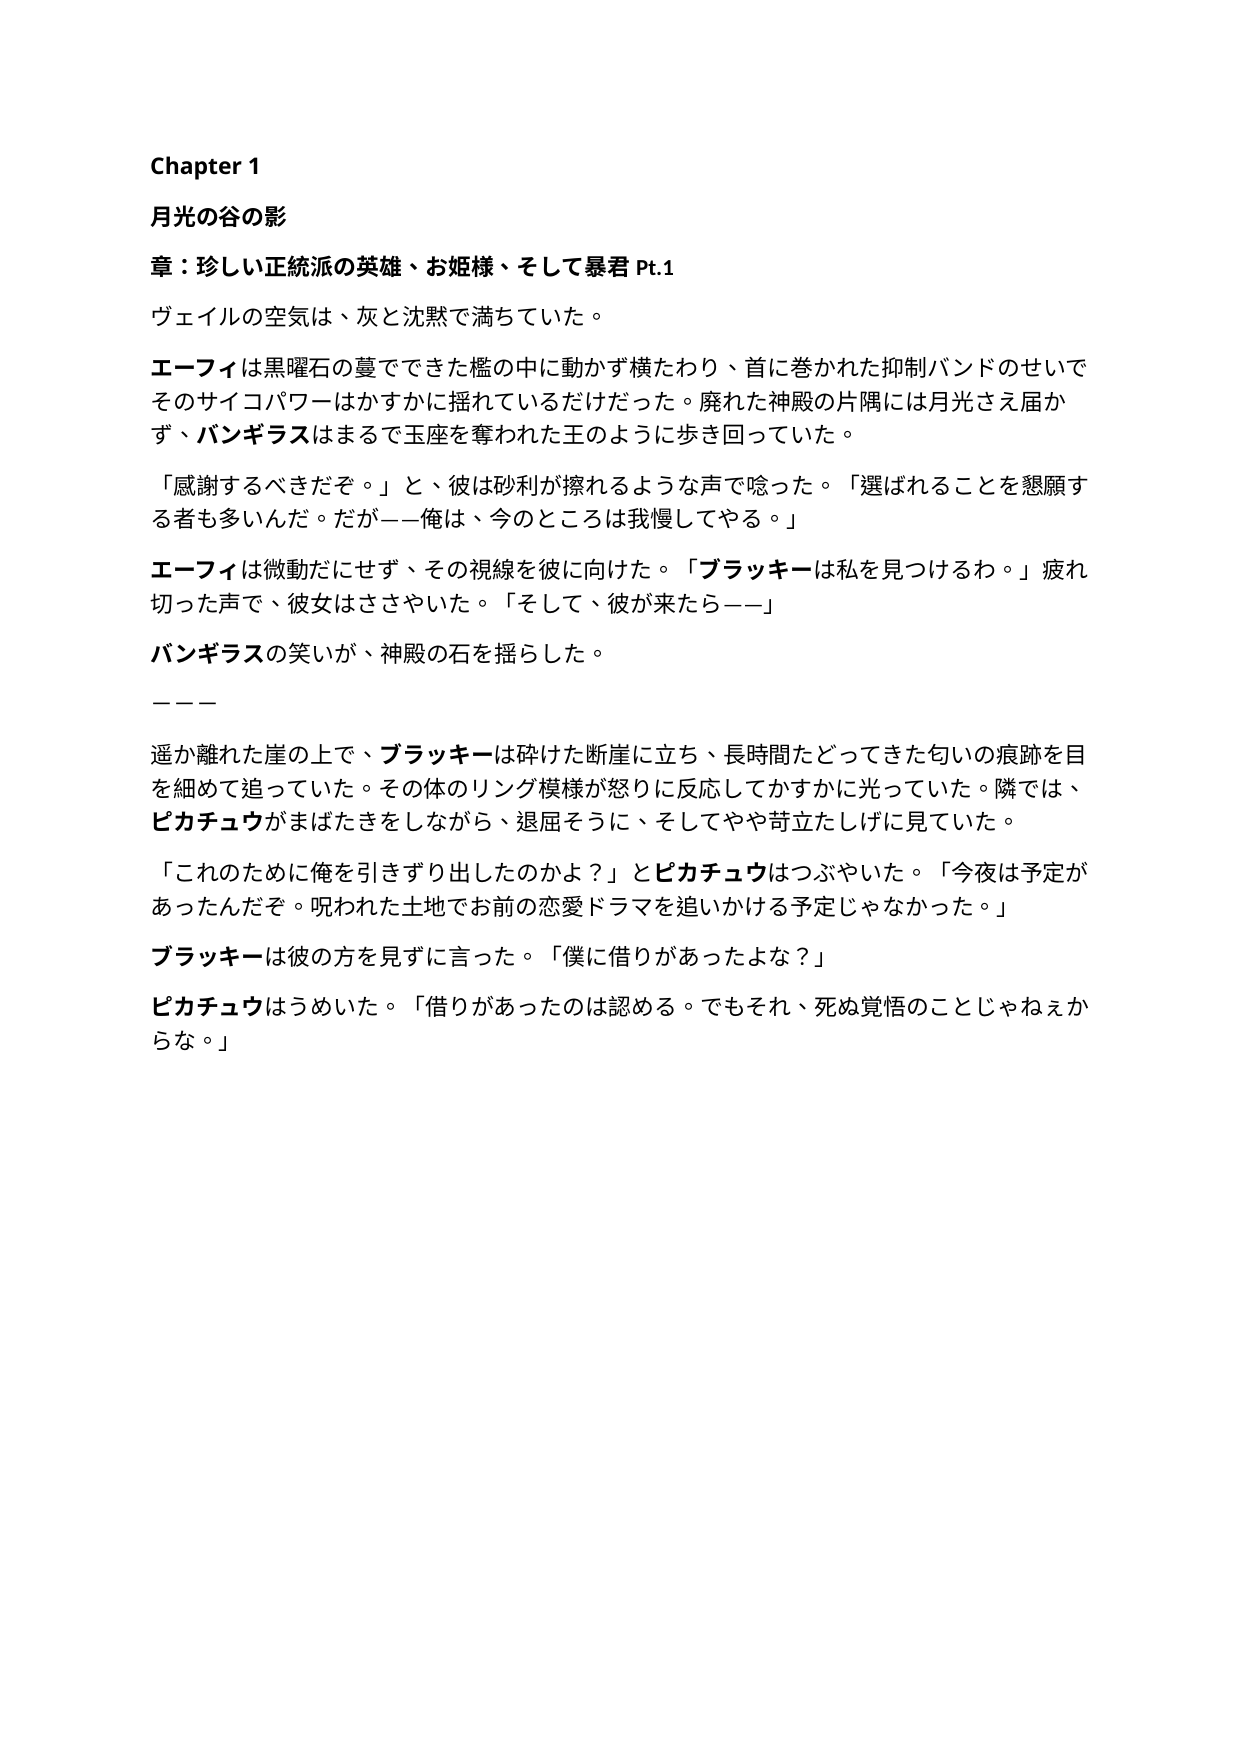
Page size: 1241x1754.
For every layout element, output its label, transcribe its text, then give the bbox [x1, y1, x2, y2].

text Chapter 1 [150, 150, 1090, 181]
text －－－ [150, 688, 1090, 719]
text 「感謝するべきだぞ。」と、彼は砂利が擦れるような声で唸った。「選ばれることを懇願する者も多いんだ。だが——俺は、今のところは我慢してやる。」 [150, 469, 1090, 534]
text ヴェイルの空気は、灰と沈黙で満ちていた。 [150, 301, 1090, 332]
text 「これのために俺を引きずり出したのかよ？」とピカチュウはつぶやいた。「今夜は予定があったんだぞ。呪われた土地でお前の恋愛ドラマを追いかける予定じゃなかった。」 [150, 857, 1090, 922]
text エーフィは微動だにせず、その視線を彼に向けた。「ブラッキーは私を見つけるわ。」疲れ切った声で、彼女はささやいた。「そして、彼が来たら——」 [150, 554, 1090, 619]
text 遥か離れた崖の上で、ブラッキーは砕けた断崖に立ち、長時間たどってきた匂いの痕跡を目を細めて追っていた。その体のリング模様が怒りに反応してかすかに光っていた。隣では、ピカチュウがまばたきをしながら、退屈そうに、そしてやや苛立たしげに見ていた。 [150, 739, 1090, 837]
text 月光の谷の影 [150, 200, 1090, 232]
text エーフィは黒曜石の蔓でできた檻の中に動かず横たわり、首に巻かれた抑制バンドのせいでそのサイコパワーはかすかに揺れているだけだった。廃れた神殿の片隅には月光さえ届かず、バンギラスはまるで玉座を奪われた王のように歩き回っていた。 [150, 352, 1090, 450]
text ピカチュウはうめいた。「借りがあったのは認める。でもそれ、死ぬ覚悟のことじゃねぇからな。」 [150, 991, 1090, 1056]
text バンギラスの笑いが、神殿の石を揺らした。 [150, 638, 1090, 669]
text 章：珍しい正統派の英雄、お姫様、そして暴君 Pt.1 [150, 251, 1090, 282]
text ブラッキーは彼の方を見ずに言った。「僕に借りがあったよな？」 [150, 941, 1090, 972]
